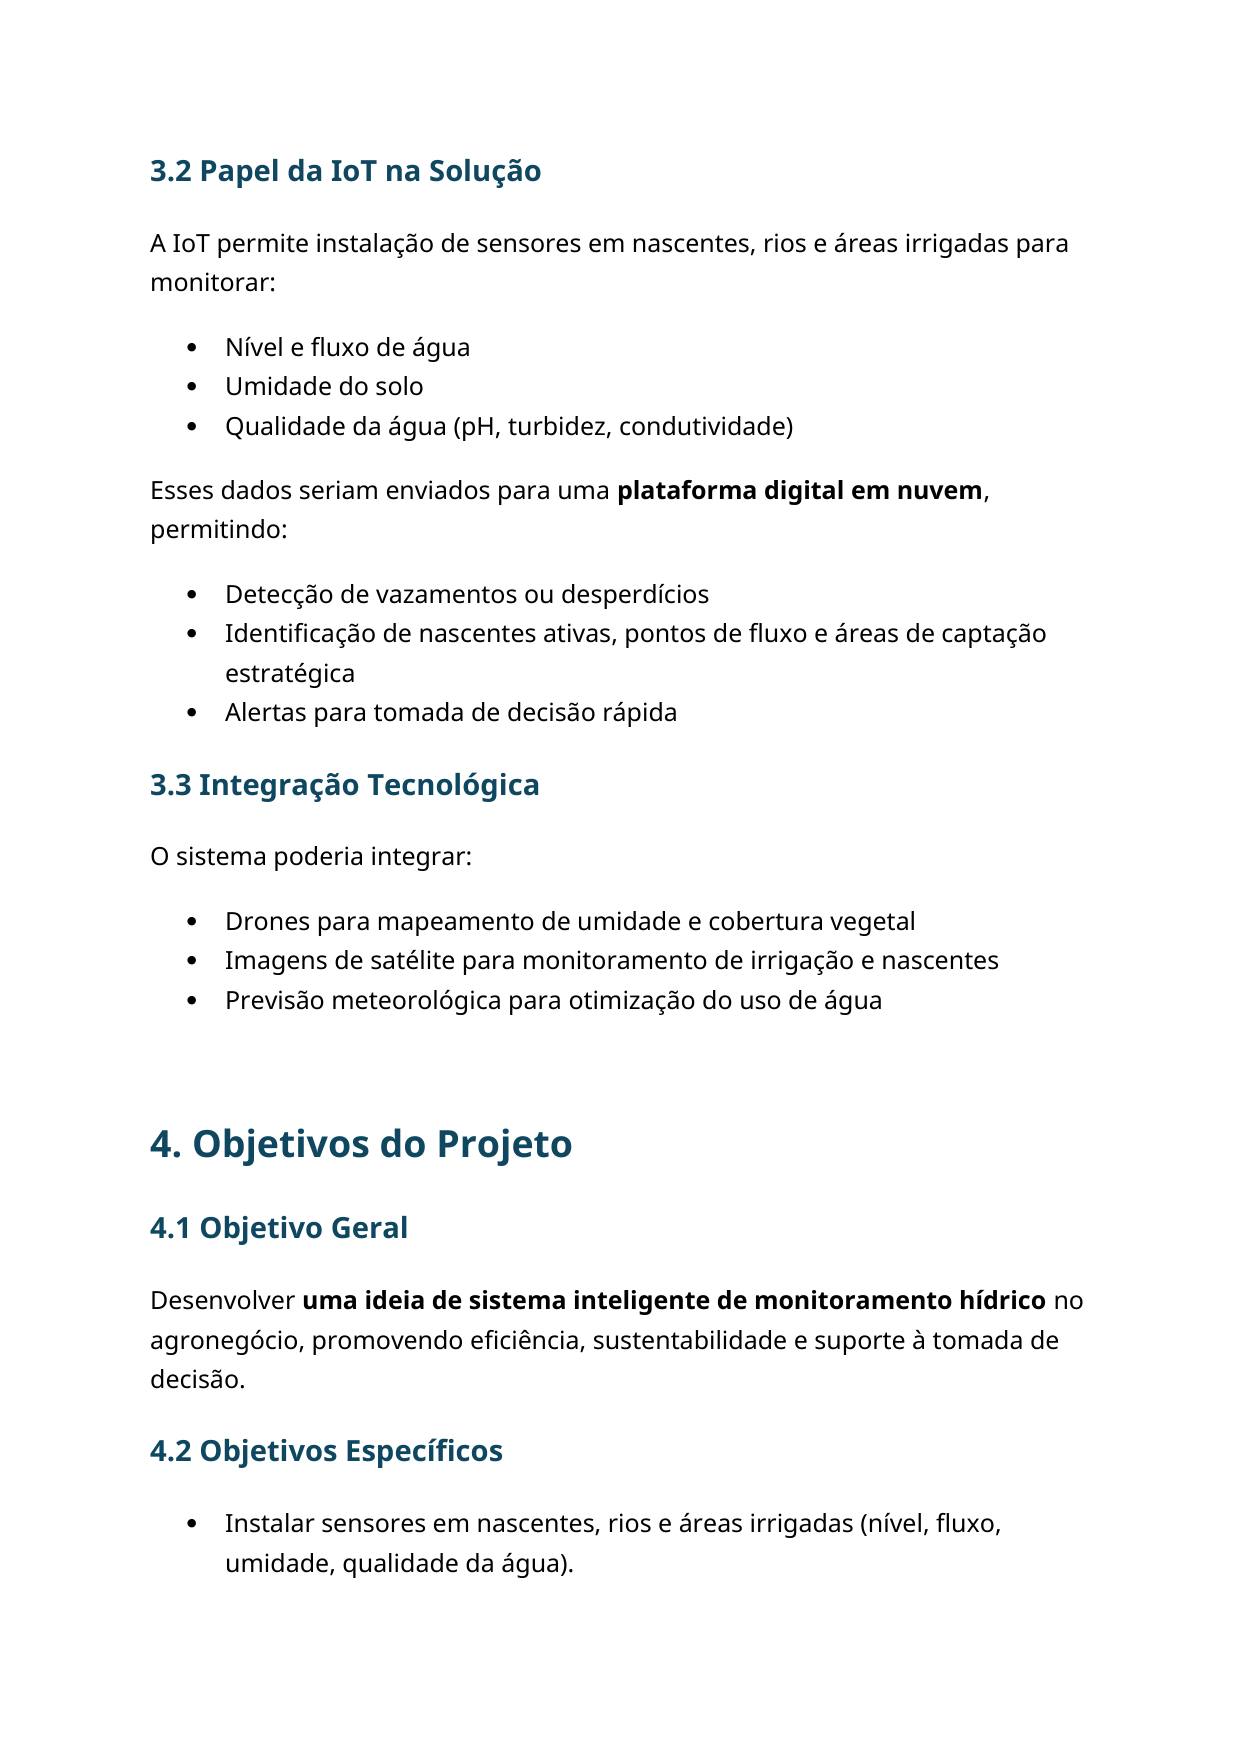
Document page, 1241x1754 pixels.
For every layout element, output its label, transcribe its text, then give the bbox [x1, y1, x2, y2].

list Instalar sensores em nascentes, rios e áreas irrigadas (nível, fluxo, umidade, qualidade da água). [187, 1506, 1090, 1579]
subtitle 4. Objetivos do Projeto [150, 1117, 1090, 1168]
list Alertas para tomada de decisão rápida [187, 695, 1090, 729]
text A IoT permite instalação de sensores em nascentes, rios e áreas irrigadas para monitorar: [150, 225, 1090, 299]
list Qualidade da água (pH, turbidez, condutividade) [187, 408, 1090, 442]
list Drones para mapeamento de umidade e cobertura vegetal [187, 903, 1090, 937]
list Previsão meteorológica para otimização do uso de água [187, 982, 1090, 1016]
list Detecção de vazamentos ou desperdícios [187, 577, 1090, 611]
subtitle 3.2 Papel da IoT na Solução [150, 150, 1090, 190]
subtitle 4.1 Objetivo Geral [150, 1208, 1090, 1247]
text Desenvolver uma ideia de sistema inteligente de monitoramento hídrico no agronegócio, promovendo eficiência, sustentabilidade e suporte à tomada de decisão. [150, 1283, 1090, 1396]
subtitle 3.3 Integração Tecnológica [150, 764, 1090, 803]
list Identificação de nascentes ativas, pontos de fluxo e áreas de captação estratégica [187, 616, 1090, 689]
list Nível e fluxo de água [187, 329, 1090, 363]
list Imagens de satélite para monitoramento de irrigação e nascentes [187, 943, 1090, 977]
text Esses dados seriam enviados para uma plataforma digital em nuvem, permitindo: [150, 473, 1090, 546]
text O sistema poderia integrar: [150, 839, 1090, 873]
subtitle 4.2 Objetivos Específicos [150, 1431, 1090, 1470]
list Umidade do solo [187, 369, 1090, 403]
